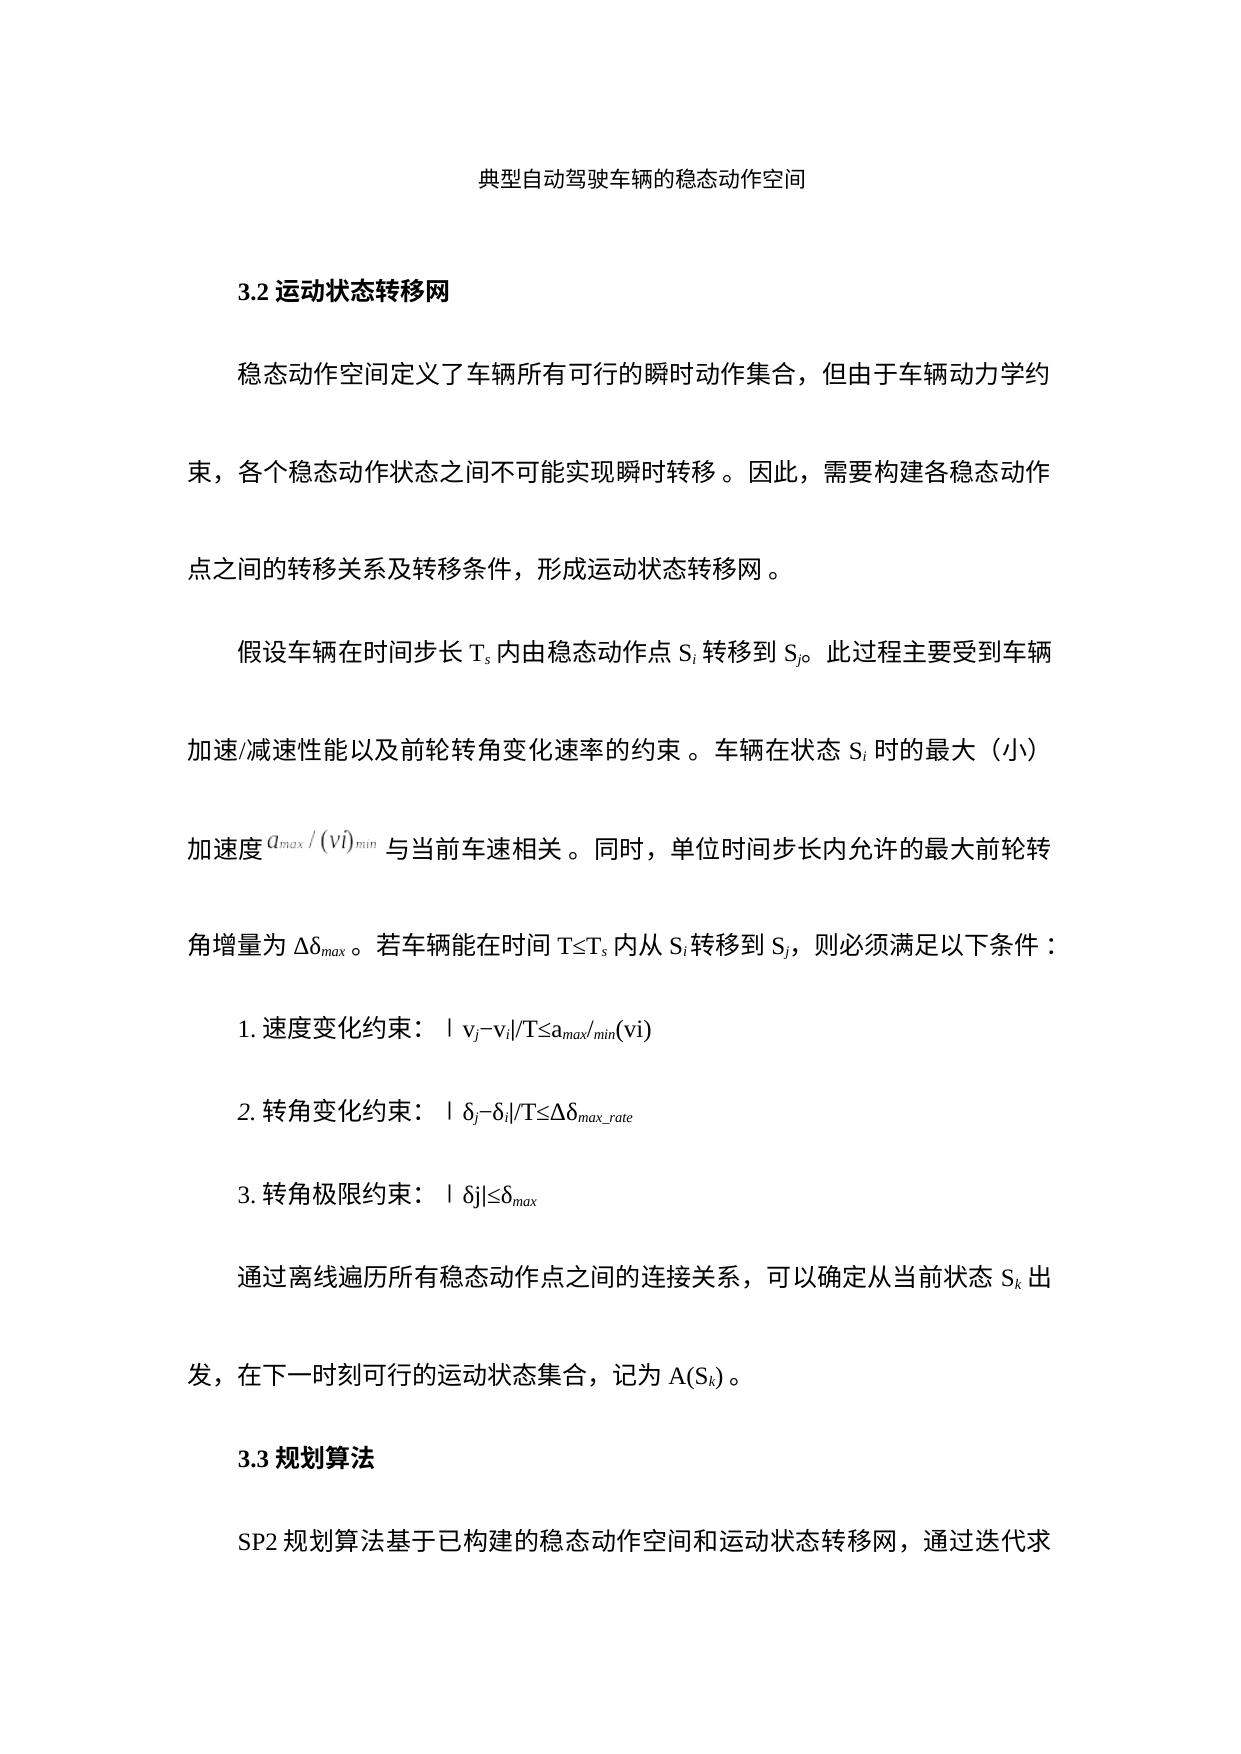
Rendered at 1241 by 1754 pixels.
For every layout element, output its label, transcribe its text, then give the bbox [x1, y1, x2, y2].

text 稳态动作空间定义了车辆所有可行的瞬时动作集合，但由于车辆动力学约束，各个稳态动作状态之间不可能实现瞬时转移 。因此，需要构建各稳态动作点之间的转移关系及转移条件，形成运动状态转移网 。 [187, 340, 1053, 600]
list 速度变化约束：∣vj​−vi​∣/T≤amax/min​(vi​) [187, 994, 1053, 1059]
list 转角极限约束：∣δj​∣≤δmax​ [187, 1160, 1053, 1225]
list 转角变化约束：∣δj​−δi​∣/T≤Δδmax_rate​ [187, 1077, 1053, 1142]
text 3.2 运动状态转移网 [187, 257, 1053, 322]
text 通过离线遍历所有稳态动作点之间的连接关系，可以确定从当前状态 Sk​ 出发，在下一时刻可行的运动状态集合，记为 A(Sk​) 。 [187, 1243, 1053, 1406]
text 假设车辆在时间步长 Ts​ 内由稳态动作点 Si​ 转移到 Sj​。此过程主要受到车辆加速/减速性能以及前轮转角变化速率的约束 。车辆在状态 Si​ 时的最大（小）加速度与当前车速相关 。同时，单位时间步长内允许的最大前轮转角增量为 Δδmax​ 。若车辆能在时间 T≤Ts​ 内从 Si​ 转移到 Sj​，则必须满足以下条件 ： [187, 618, 1053, 976]
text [187, 1507, 1053, 1572]
text 3.3 规划算法 [187, 1424, 1053, 1489]
text 典型自动驾驶车辆的稳态动作空间 [187, 162, 1053, 194]
